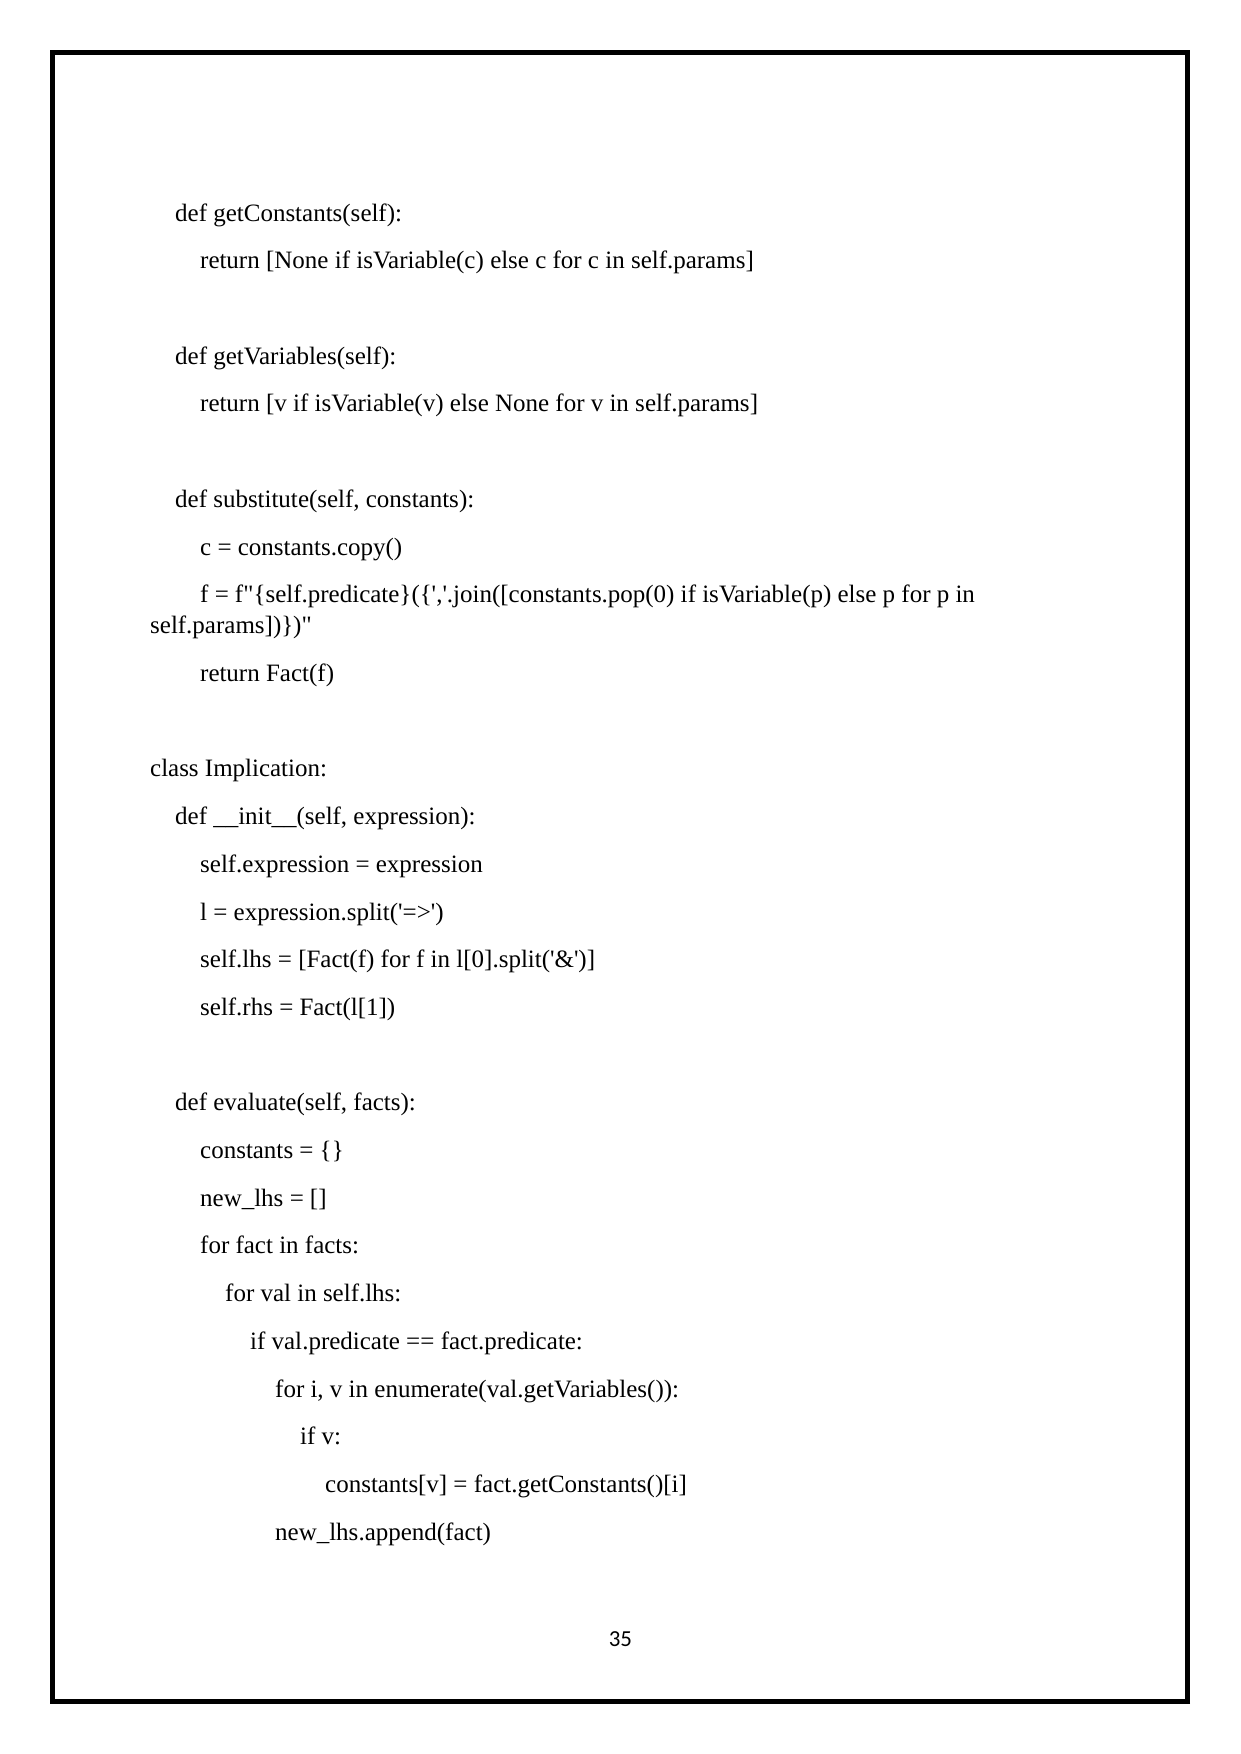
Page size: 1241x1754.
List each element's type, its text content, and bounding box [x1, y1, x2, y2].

text if val.predicate == fact.predicate: [150, 1326, 1090, 1355]
text def evaluate(self, facts): [150, 1087, 1090, 1116]
text return [None if isVariable(c) else c for c in self.params] [150, 245, 1090, 274]
text if v: [150, 1421, 1090, 1450]
text f = f"{self.predicate}({','.join([constants.pop(0) if isVariable(p) else p for p in self.params])})" [150, 579, 1090, 639]
text class Implication: [150, 753, 1090, 782]
text def __init__(self, expression): [150, 801, 1090, 830]
text c = constants.copy() [150, 532, 1090, 560]
text for i, v in enumerate(val.getVariables()): [150, 1374, 1090, 1402]
text l = expression.split('=>') [150, 897, 1090, 925]
text self.rhs = Fact(l[1]) [150, 992, 1090, 1021]
text new_lhs = [] [150, 1183, 1090, 1212]
text for val in self.lhs: [150, 1278, 1090, 1307]
text constants = {} [150, 1135, 1090, 1164]
text def substitute(self, constants): [150, 484, 1090, 513]
text self.lhs = [Fact(f) for f in l[0].split('&')] [150, 944, 1090, 973]
text self.expression = expression [150, 849, 1090, 878]
text return [v if isVariable(v) else None for v in self.params] [150, 388, 1090, 417]
text new_lhs.append(fact) [150, 1517, 1090, 1546]
text return Fact(f) [150, 658, 1090, 687]
text for fact in facts: [150, 1231, 1090, 1259]
text def getVariables(self): [150, 341, 1090, 369]
text def getConstants(self): [150, 198, 1090, 226]
text constants[v] = fact.getConstants()[i] [150, 1469, 1090, 1498]
